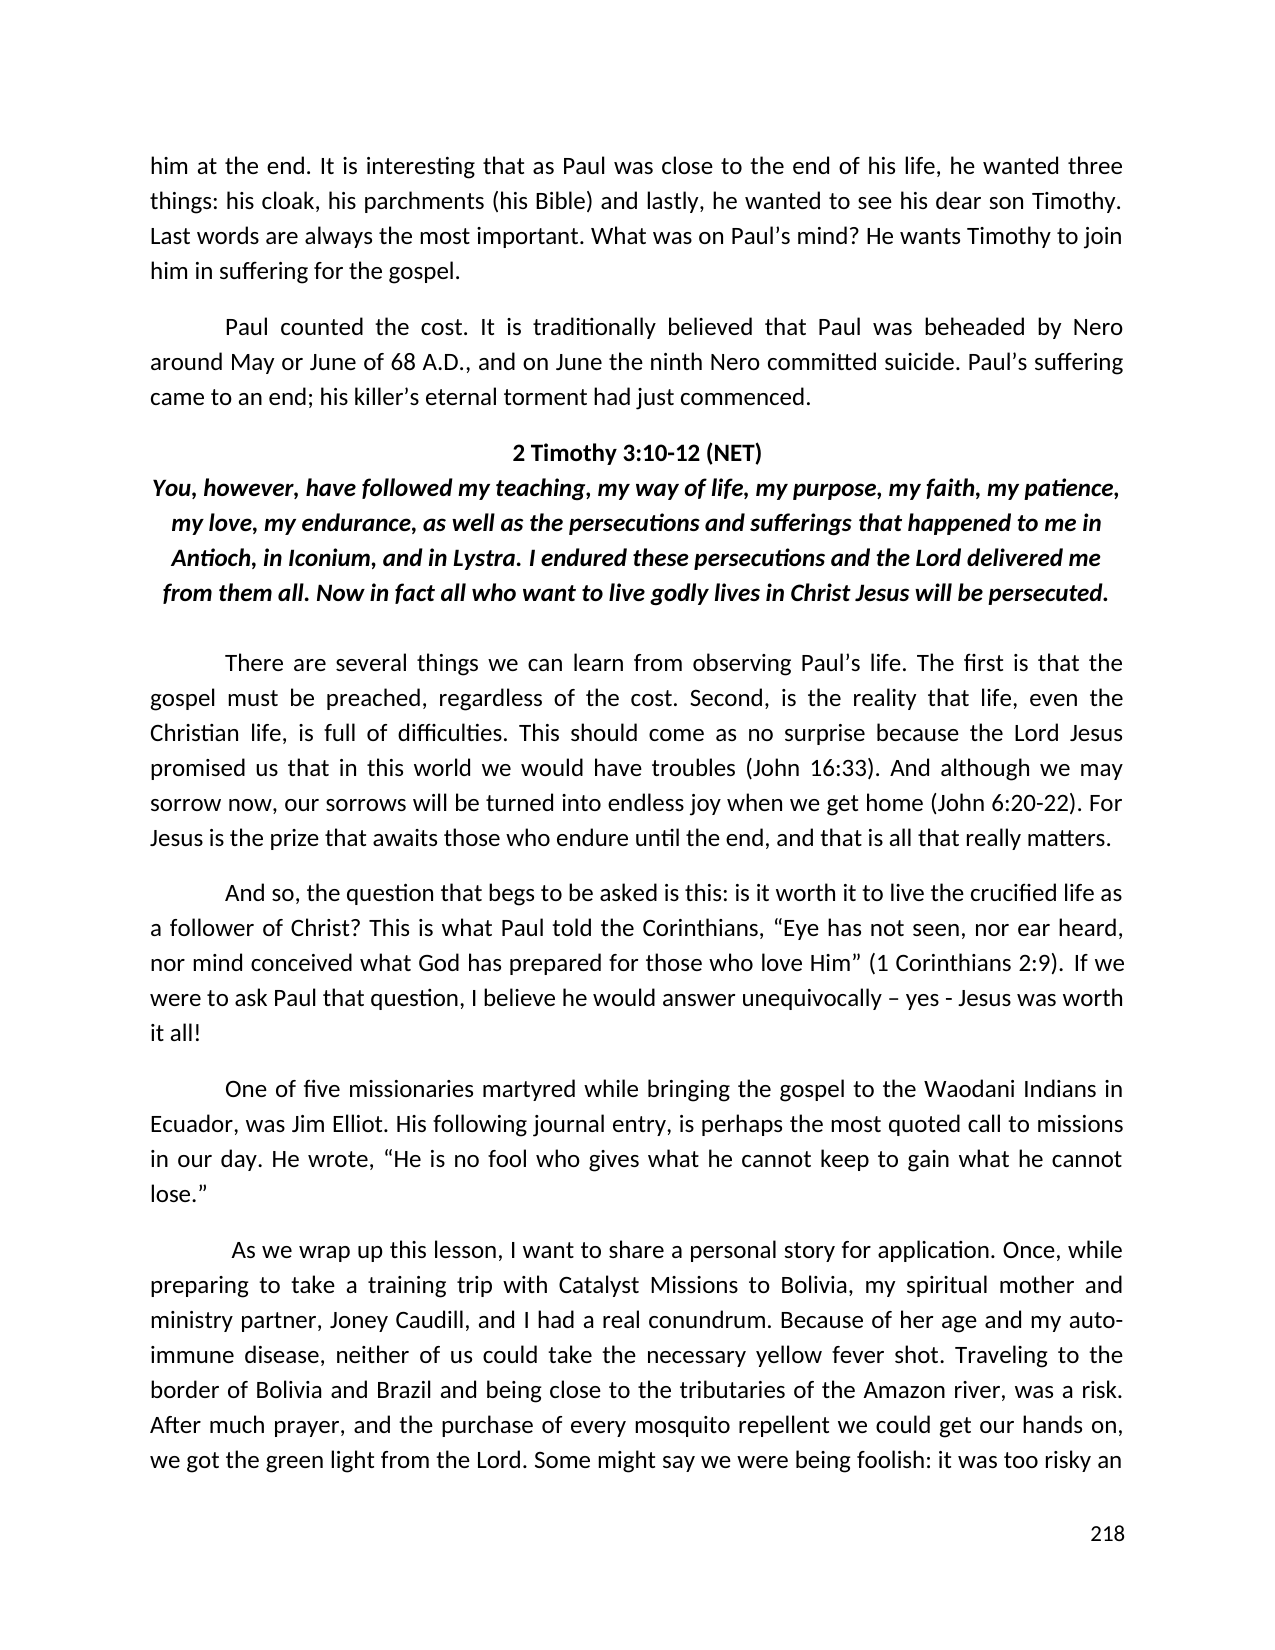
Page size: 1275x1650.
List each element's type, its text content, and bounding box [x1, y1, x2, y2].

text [150, 1234, 1125, 1475]
text There are several things we can learn from observing Paul’s life. The first is that the gospel must be preached, regardless of the cost. Second, is the reality that life, even the Christian life, is full of difficulties. This should come as no surprise because the Lord Jesus promised us that in this world we would have troubles (John 16:33). And although we may sorrow now, our sorrows will be turned into endless joy when we get home (John 6:20-22). For Jesus is the prize that awaits those who endure until the end, and that is all that really matters. [150, 647, 1125, 852]
text One of five missionaries martyred while bringing the gospel to the Waodani Indians in Ecuador, was Jim Elliot. His following journal entry, is perhaps the most quoted call to missions in our day. He wrote, “He is no fool who gives what he cannot keep to gain what he cannot lose.” [150, 1073, 1125, 1209]
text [150, 150, 1125, 286]
text You, however, have followed my teaching, my way of life, my purpose, my faith, my patience, my love, my endurance, as well as the persecutions and sufferings that happened to me in Antioch, in Iconium, and in Lystra. I endured these persecutions and the Lord delivered me from them all. Now in fact all who want to live godly lives in Christ Jesus will be persecuted. [150, 472, 1125, 607]
text Paul counted the cost. It is traditionally believed that Paul was beheaded by Nero around May or June of 68 A.D., and on June the ninth Nero committed suicide. Paul’s suffering came to an end; his killer’s eternal torment had just commenced. [150, 311, 1125, 411]
text And so, the question that begs to be asked is this: is it worth it to live the crucified life as a follower of Christ? This is what Paul told the Corinthians, “Eye has not seen, nor ear heard, nor mind conceived what God has prepared for those who love Him” (1 Corinthians 2:9). If we were to ask Paul that question, I believe he would answer unequivocally – yes - Jesus was worth it all! [150, 877, 1125, 1048]
text 2 Timothy 3:10-12 (NET) [150, 437, 1125, 467]
